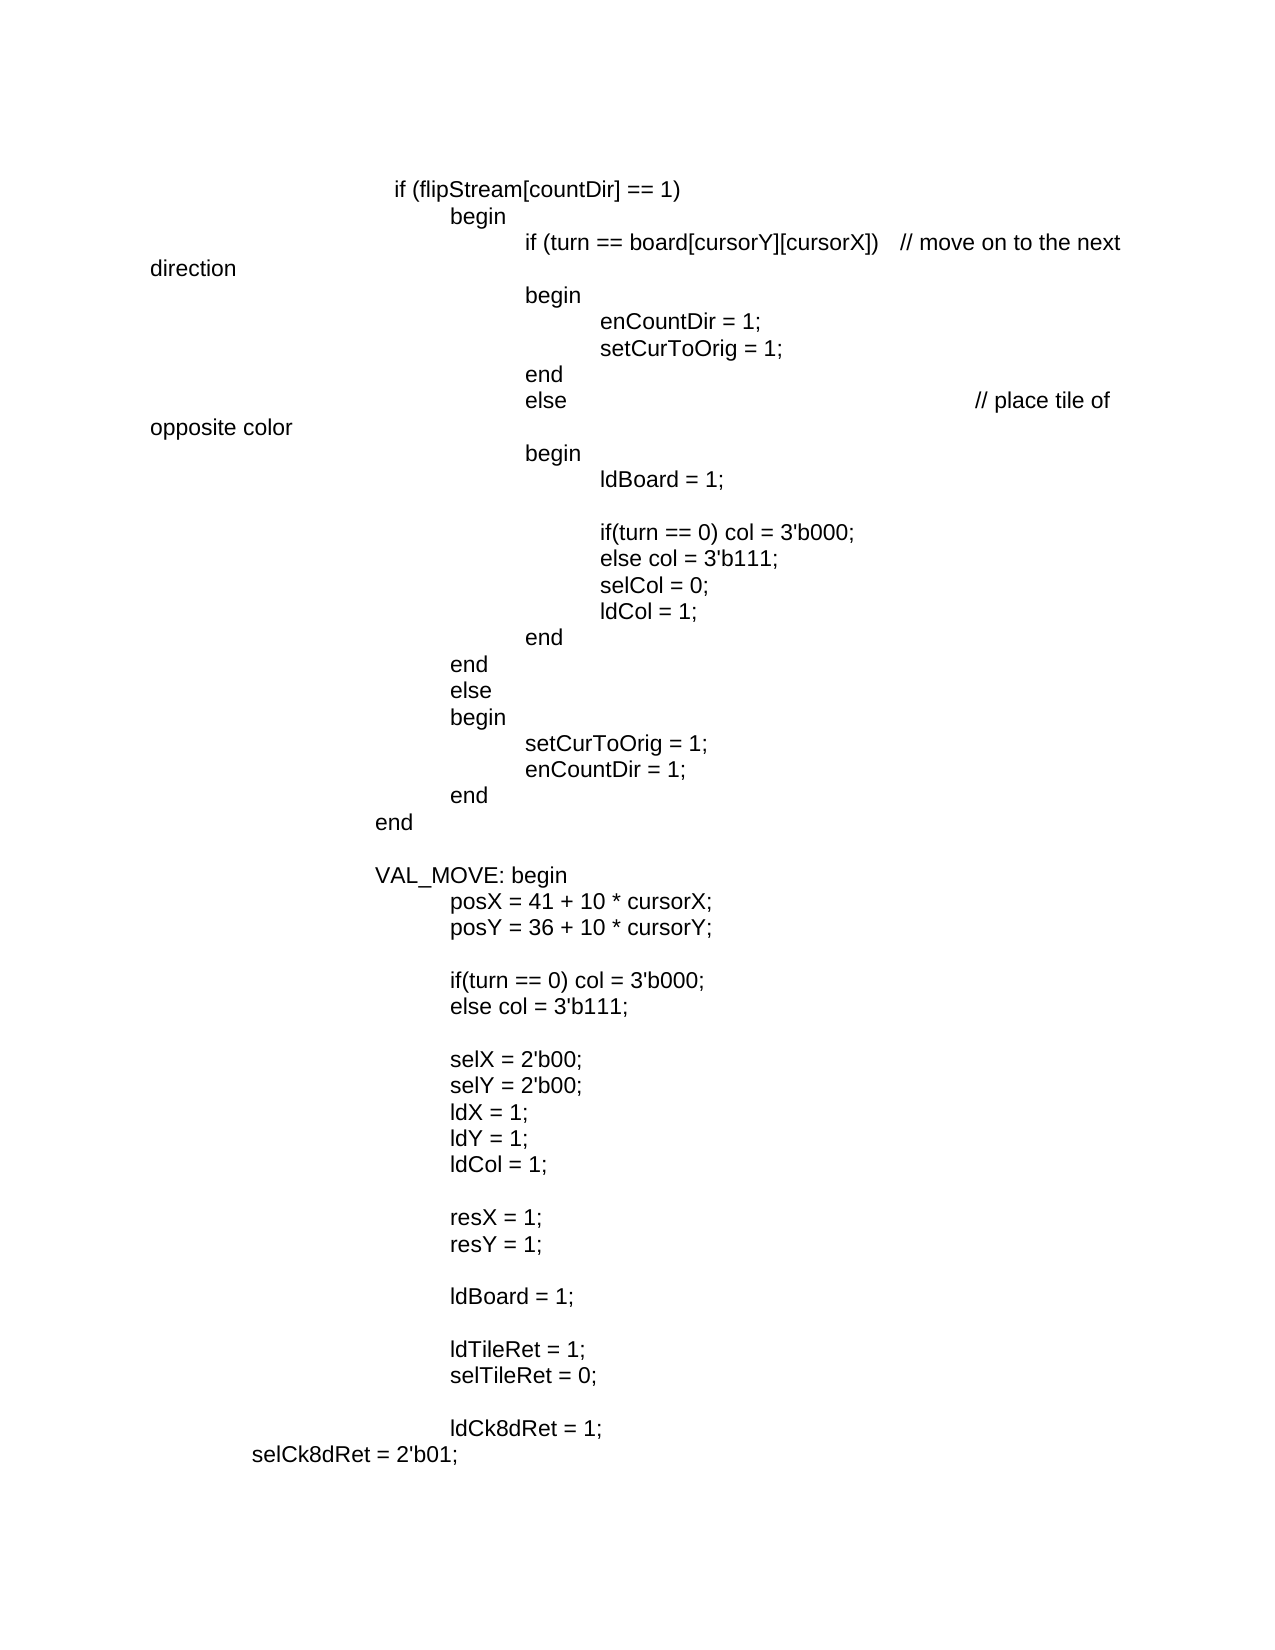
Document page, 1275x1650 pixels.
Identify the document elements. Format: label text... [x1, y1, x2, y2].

text if (turn == board[cursorY][cursorX]) // move on to the next direction [150, 229, 1125, 282]
text else col = 3'b111; [150, 993, 1125, 1020]
text selX = 2'b00; [150, 1046, 1125, 1072]
text setCurToOrig = 1; [150, 730, 1125, 756]
text ldBoard = 1; [150, 466, 1125, 493]
text end [150, 782, 1125, 809]
text ldCk8dRet = 1; [150, 1415, 1125, 1441]
text else [150, 677, 1125, 703]
text enCountDir = 1; [150, 308, 1125, 334]
text selCol = 0; [150, 572, 1125, 598]
text end [150, 624, 1125, 651]
text begin [150, 703, 1125, 730]
text begin [150, 282, 1125, 308]
text else col = 3'b111; [150, 545, 1125, 572]
text else // place tile of opposite color [150, 387, 1125, 440]
text ldBoard = 1; [150, 1283, 1125, 1309]
text ldY = 1; [150, 1125, 1125, 1151]
text if(turn == 0) col = 3'b000; [150, 967, 1125, 993]
text begin [150, 440, 1125, 466]
text VAL_MOVE: begin [150, 862, 1125, 888]
text resX = 1; [150, 1204, 1125, 1231]
text if(turn == 0) col = 3'b000; [150, 519, 1125, 545]
text selY = 2'b00; [150, 1072, 1125, 1099]
text end [150, 809, 1125, 835]
text posY = 36 + 10 * cursorY; [150, 914, 1125, 941]
text selTileRet = 0; [150, 1362, 1125, 1389]
text begin [150, 203, 1125, 229]
text ldX = 1; [150, 1099, 1125, 1125]
text resY = 1; [150, 1231, 1125, 1257]
text selCk8dRet = 2'b01; [150, 1441, 1125, 1468]
text if (flipStream[countDir] == 1) [150, 176, 1125, 203]
text posX = 41 + 10 * cursorX; [150, 888, 1125, 914]
text ldTileRet = 1; [150, 1336, 1125, 1362]
text ldCol = 1; [150, 598, 1125, 624]
text setCurToOrig = 1; [150, 334, 1125, 361]
text end [150, 361, 1125, 387]
text end [150, 651, 1125, 677]
text ldCol = 1; [150, 1151, 1125, 1178]
text enCountDir = 1; [150, 756, 1125, 782]
